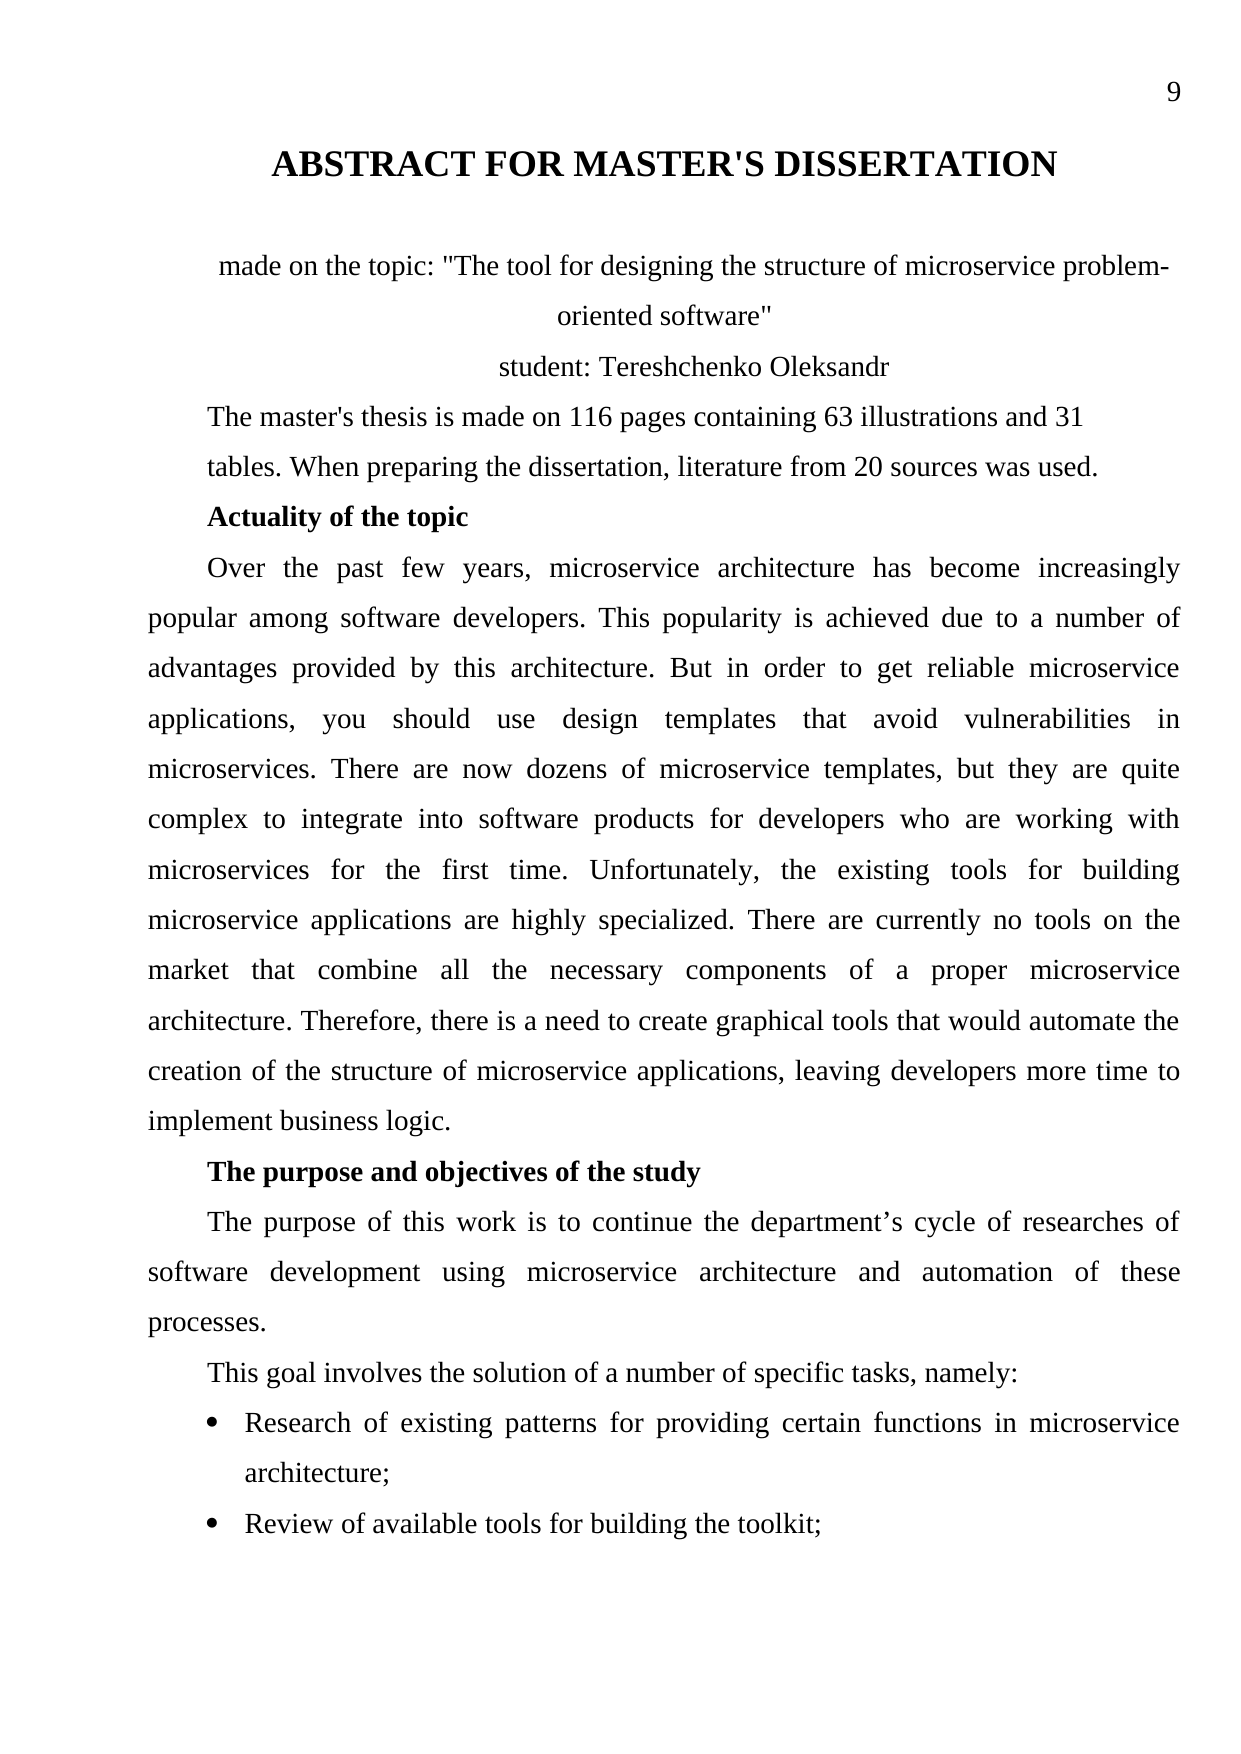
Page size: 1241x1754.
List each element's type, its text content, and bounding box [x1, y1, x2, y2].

text Actuality of the topic [148, 499, 1181, 533]
text made on the topic: "The tool for designing the structure of microservice problem-oriented software" [148, 248, 1181, 332]
text The master's thesis is made on 116 pages containing 63 illustrations and 31 [148, 399, 1181, 432]
list Review of available tools for building the toolkit; [207, 1506, 1181, 1539]
text tables. When preparing the dissertation, literature from 20 sources was used. [148, 449, 1181, 483]
list Research of existing patterns for providing certain functions in microservice architecture; [207, 1405, 1181, 1489]
text The purpose and objectives of the study [148, 1154, 1181, 1187]
text student: Tereshchenko Oleksandr [148, 349, 1181, 382]
text This goal involves the solution of a number of specific tasks, namely: [148, 1355, 1181, 1388]
text The purpose of this work is to continue the department’s cycle of researches of software development using microservice architecture and automation of these processes. [148, 1204, 1181, 1338]
text Over the past few years, microservice architecture has become increasingly popular among software developers. This popularity is achieved due to a number of advantages provided by this architecture. But in order to get reliable microservice applications, you should use design templates that avoid vulnerabilities in microservices. There are now dozens of microservice templates, but they are quite complex to integrate into software products for developers who are working with microservices for the first time. Unfortunately, the existing tools for building microservice applications are highly specialized. There are currently no tools on the market that combine all the necessary components of a proper microservice architecture. Therefore, there is a need to create graphical tools that would automate the creation of the structure of microservice applications, leaving developers more time to implement business logic. [148, 550, 1181, 1137]
text ABSTRACT FOR MASTER'S DISSERTATION [148, 141, 1181, 184]
